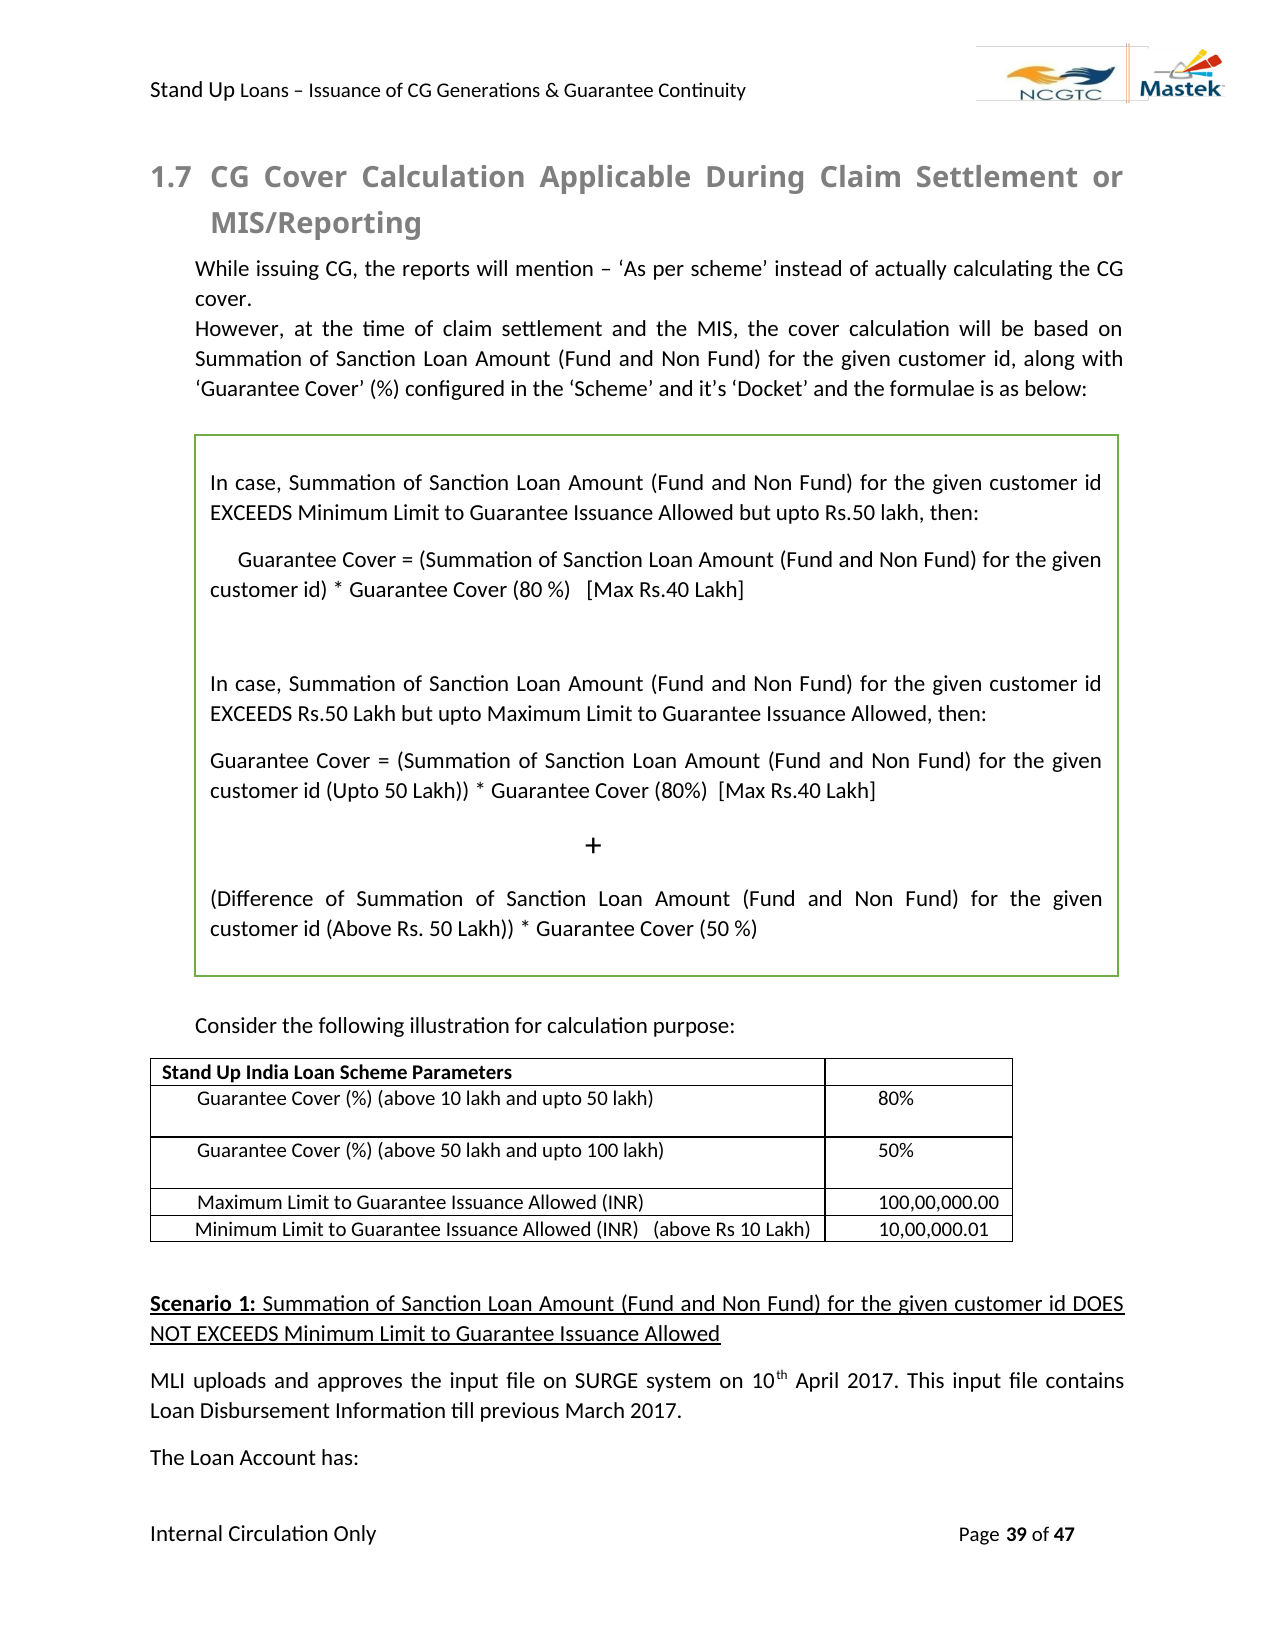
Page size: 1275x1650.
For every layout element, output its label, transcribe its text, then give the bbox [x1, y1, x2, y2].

list However, at the time of claim settlement and the MIS, the cover calculation will be based on Summation of Sanction Loan Amount (Fund and Non Fund) for the given customer id, along with ‘Guarantee Cover’ (%) configured in the ‘Scheme’ and it’s ‘Docket’ and the formulae is as below: [195, 314, 1125, 403]
table_header [826, 1059, 1012, 1084]
text Scenario 1: Summation of Sanction Loan Amount (Fund and Non Fund) for the given customer id DOES NOT EXCEEDS Minimum Limit to Guarantee Issuance Allowed [150, 1315, 1125, 1347]
table_cell Maximum Limit to Guarantee Issuance Allowed (INR) [151, 1189, 824, 1215]
table_cell 80% [826, 1086, 1012, 1136]
table_cell Minimum Limit to Guarantee Issuance Allowed (INR) (above Rs 10 Lakh) [151, 1216, 824, 1241]
table_cell 10,00,000.01 [826, 1216, 1012, 1241]
table_cell Guarantee Cover (%) (above 10 lakh and upto 50 lakh) [151, 1086, 824, 1136]
text Scenario 1: Summation of Sanction Loan Amount (Fund and Non Fund) for the given customer id DOES NOT EXCEEDS Minimum Limit to Guarantee Issuance Allowed [150, 1289, 1125, 1313]
subtitle CG Cover Calculation Applicable During Claim Settlement or MIS/Reporting [150, 156, 1125, 242]
list Consider the following illustration for calculation purpose: [195, 1011, 1125, 1039]
table_cell 50% [826, 1138, 1012, 1188]
table_cell Guarantee Cover (%) (above 50 lakh and upto 100 lakh) [151, 1138, 824, 1188]
table_header Stand Up India Loan Scheme Parameters [151, 1059, 824, 1084]
text The Loan Account has: [150, 1443, 1125, 1471]
list While issuing CG, the reports will mention – ‘As per scheme’ instead of actually calculating the CG cover. [195, 254, 1125, 312]
table_cell 100,00,000.00 [826, 1189, 1012, 1215]
picture [975, 43, 1225, 103]
